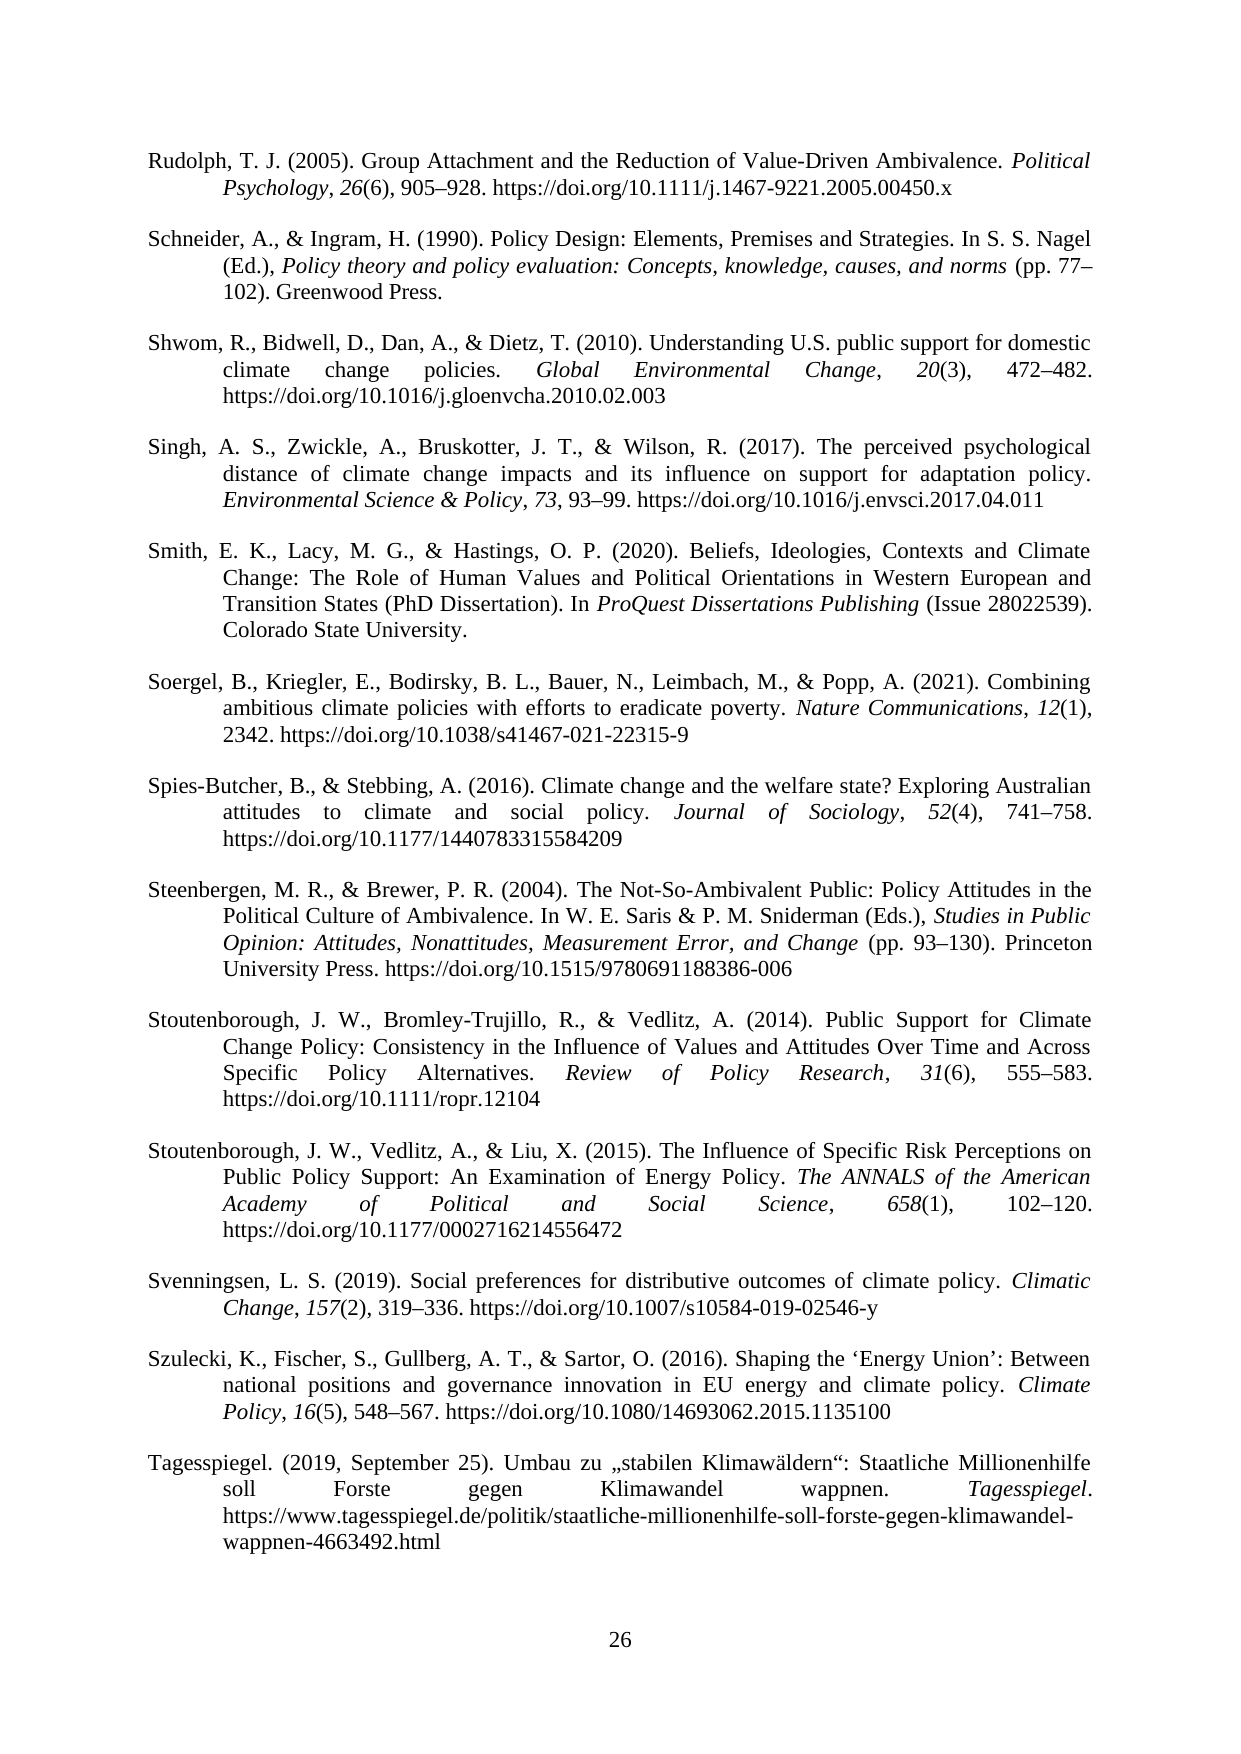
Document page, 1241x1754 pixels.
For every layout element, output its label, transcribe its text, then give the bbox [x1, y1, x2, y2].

text Tagesspiegel. (2019, September 25). Umbau zu „stabilen Klimawäldern“: Staatliche Millionenhilfe soll Forste gegen Klimawandel wappnen. Tagesspiegel. https://www.tagesspiegel.de/politik/staatliche-millionenhilfe-soll-forste-gegen-klimawandel-wappnen-4663492.html [148, 1449, 1093, 1554]
text Stoutenborough, J. W., Vedlitz, A., & Liu, X. (2015). The Influence of Specific Risk Perceptions on Public Policy Support: An Examination of Energy Policy. The ANNALS of the American Academy of Political and Social Science, 658(1), 102–120. https://doi.org/10.1177/0002716214556472 [148, 1137, 1093, 1242]
text Shwom, R., Bidwell, D., Dan, A., & Dietz, T. (2010). Understanding U.S. public support for domestic climate change policies. Global Environmental Change, 20(3), 472–482. https://doi.org/10.1016/j.gloenvcha.2010.02.003 [148, 329, 1093, 408]
text Spies-Butcher, B., & Stebbing, A. (2016). Climate change and the welfare state? Exploring Australian attitudes to climate and social policy. Journal of Sociology, 52(4), 741–758. https://doi.org/10.1177/1440783315584209 [148, 772, 1093, 851]
text Schneider, A., & Ingram, H. (1990). Policy Design: Elements, Premises and Strategies. In S. S. Nagel (Ed.), Policy theory and policy evaluation: Concepts, knowledge, causes, and norms (pp. 77–102). Greenwood Press. [148, 225, 1093, 304]
text Szulecki, K., Fischer, S., Gullberg, A. T., & Sartor, O. (2016). Shaping the ‘Energy Union’: Between national positions and governance innovation in EU energy and climate policy. Climate Policy, 16(5), 548–567. https://doi.org/10.1080/14693062.2015.1135100 [148, 1345, 1093, 1424]
text Rudolph, T. J. (2005). Group Attachment and the Reduction of Value-Driven Ambivalence. Political Psychology, 26(6), 905–928. https://doi.org/10.1111/j.1467-9221.2005.00450.x [148, 148, 1093, 200]
text Steenbergen, M. R., & Brewer, P. R. (2004). The Not-So-Ambivalent Public: Policy Attitudes in the Political Culture of Ambivalence. In W. E. Saris & P. M. Sniderman (Eds.), Studies in Public Opinion: Attitudes, Nonattitudes, Measurement Error, and Change (pp. 93–130). Princeton University Press. https://doi.org/10.1515/9780691188386-006 [148, 876, 1093, 981]
text Svenningsen, L. S. (2019). Social preferences for distributive outcomes of climate policy. Climatic Change, 157(2), 319–336. https://doi.org/10.1007/s10584-019-02546-y [148, 1267, 1093, 1320]
text Singh, A. S., Zwickle, A., Bruskotter, J. T., & Wilson, R. (2017). The perceived psychological distance of climate change impacts and its influence on support for adaptation policy. Environmental Science & Policy, 73, 93–99. https://doi.org/10.1016/j.envsci.2017.04.011 [148, 433, 1093, 512]
text Soergel, B., Kriegler, E., Bodirsky, B. L., Bauer, N., Leimbach, M., & Popp, A. (2021). Combining ambitious climate policies with efforts to eradicate poverty. Nature Communications, 12(1), 2342. https://doi.org/10.1038/s41467-021-22315-9 [148, 668, 1093, 747]
text Smith, E. K., Lacy, M. G., & Hastings, O. P. (2020). Beliefs, Ideologies, Contexts and Climate Change: The Role of Human Values and Political Orientations in Western European and Transition States (PhD Dissertation). In ProQuest Dissertations Publishing (Issue 28022539). Colorado State University. [148, 537, 1093, 643]
text Stoutenborough, J. W., Bromley-Trujillo, R., & Vedlitz, A. (2014). Public Support for Climate Change Policy: Consistency in the Influence of Values and Attitudes Over Time and Across Specific Policy Alternatives. Review of Policy Research, 31(6), 555–583. https://doi.org/10.1111/ropr.12104 [148, 1006, 1093, 1112]
